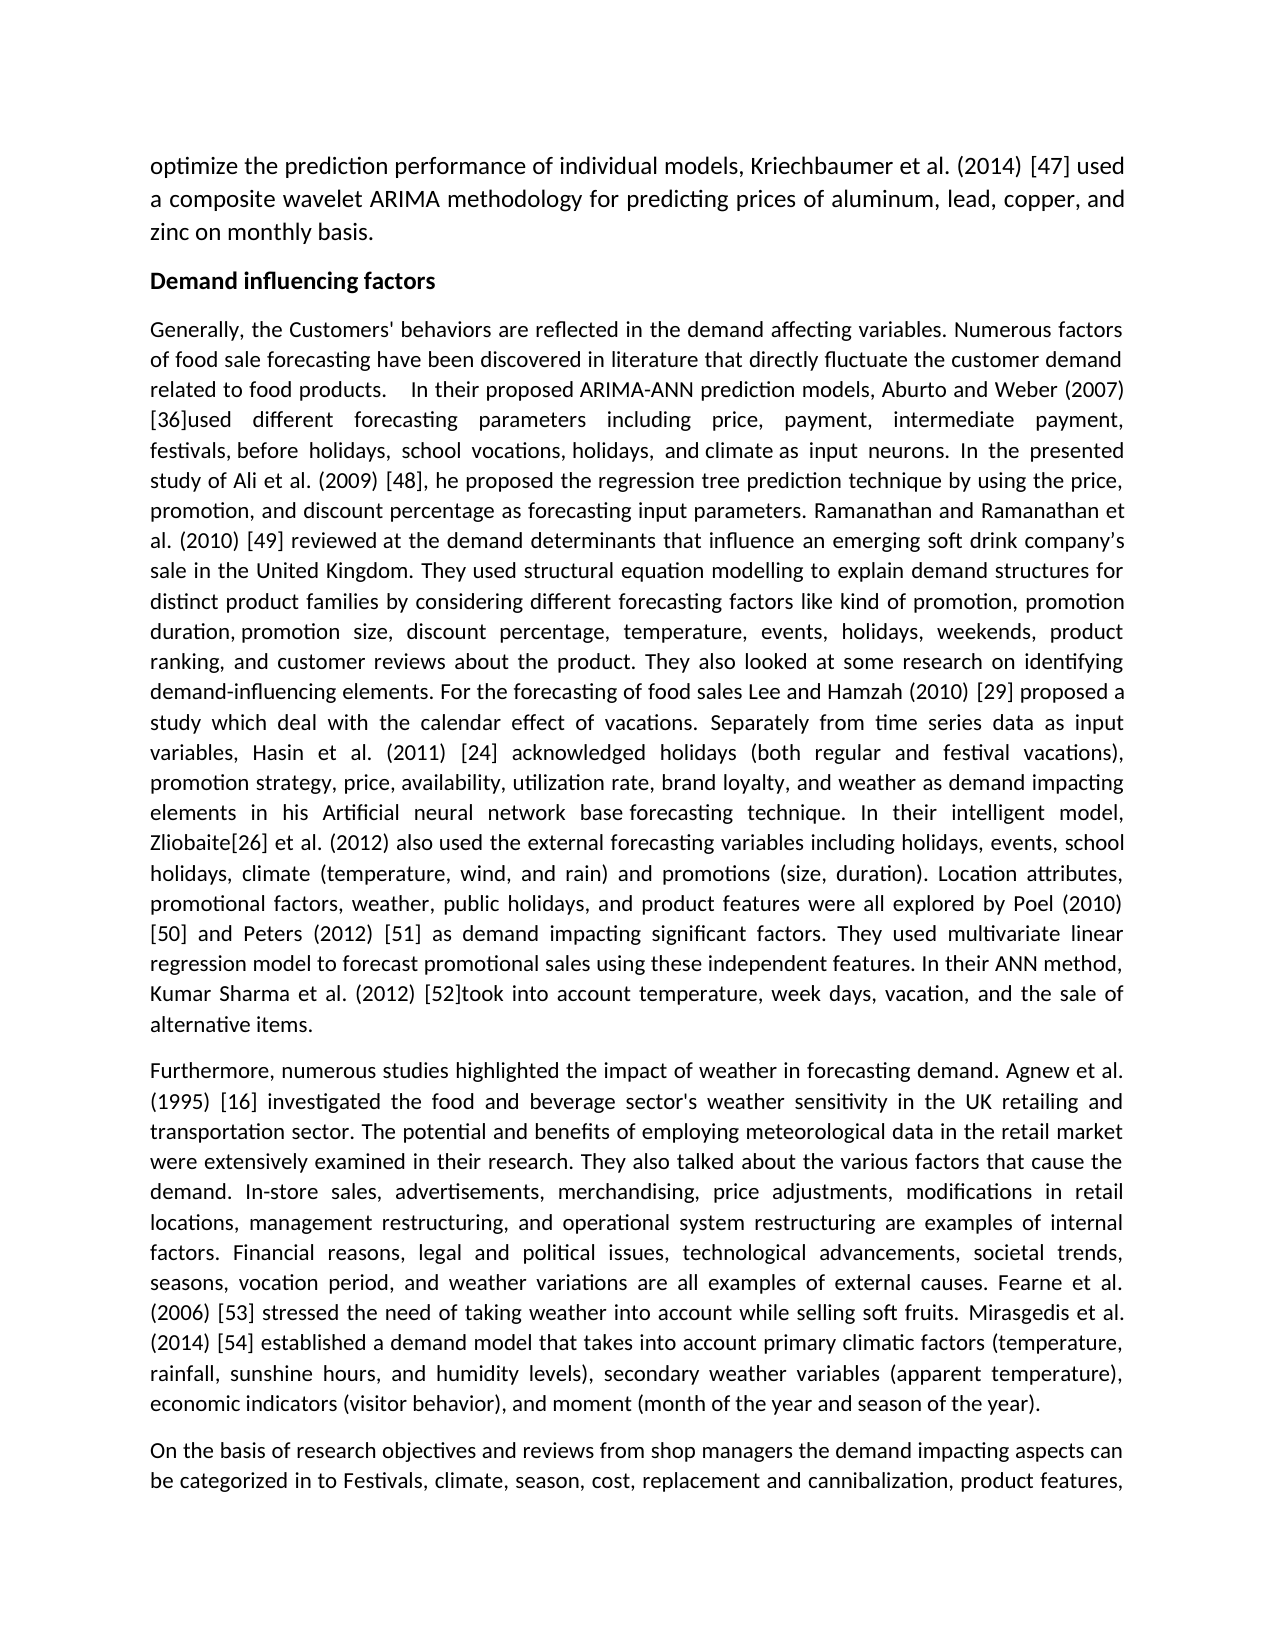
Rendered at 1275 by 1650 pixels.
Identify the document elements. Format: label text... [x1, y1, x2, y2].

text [150, 1436, 1125, 1494]
text Generally, the Customers' behaviors are reflected in the demand affecting variables. Numerous factors of food sale forecasting have been discovered in literature that directly fluctuate the customer demand related to food products. In their proposed ARIMA-ANN prediction models, Aburto and Weber (2007) used different forecasting parameters including price, payment, intermediate payment, festivals, before holidays, school vocations, holidays, and climate as input neurons. In the presented study of Ali et al. (2009) , he proposed the regression tree prediction technique by using the price, promotion, and discount percentage as forecasting input parameters. Ramanathan and Ramanathan et al. (2010) reviewed at the demand determinants that influence an emerging soft drink company’s sale in the United Kingdom. They used structural equation modelling to explain demand structures for distinct product families by considering different forecasting factors like kind of promotion, promotion duration, promotion size, discount percentage, temperature, events, holidays, weekends, product ranking, and customer reviews about the product. They also looked at some research on identifying demand-influencing elements. For the forecasting of food sales Lee and Hamzah (2010) proposed a study which deal with the calendar effect of vacations. Separately from time series data as input variables, Hasin et al. (2011) acknowledged holidays (both regular and festival vacations), promotion strategy, price, availability, utilization rate, brand loyalty, and weather as demand impacting elements in his Artificial neural network base forecasting technique. In their intelligent model, Zliobaite et al. (2012) also used the external forecasting variables including holidays, events, school holidays, climate (temperature, wind, and rain) and promotions (size, duration). Location attributes, promotional factors, weather, public holidays, and product features were all explored by Poel (2010) and Peters (2012) as demand impacting significant factors. They used multivariate linear regression model to forecast promotional sales using these independent features. In their ANN method, Kumar Sharma et al. (2012) took into account temperature, week days, vacation, and the sale of alternative items. [150, 315, 1125, 1038]
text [150, 150, 1125, 246]
text Demand influencing factors [150, 265, 1125, 296]
text Furthermore, numerous studies highlighted the impact of weather in forecasting demand. Agnew et al. (1995) investigated the food and beverage sector's weather sensitivity in the UK retailing and transportation sector. The potential and benefits of employing meteorological data in the retail market were extensively examined in their research. They also talked about the various factors that cause the demand. In-store sales, advertisements, merchandising, price adjustments, modifications in retail locations, management restructuring, and operational system restructuring are examples of internal factors. Financial reasons, legal and political issues, technological advancements, societal trends, seasons, vocation period, and weather variations are all examples of external causes. Fearne et al. (2006) stressed the need of taking weather into account while selling soft fruits. Mirasgedis et al. (2014) established a demand model that takes into account primary climatic factors (temperature, rainfall, sunshine hours, and humidity levels), secondary weather variables (apparent temperature), economic indicators (visitor behavior), and moment (month of the year and season of the year). [150, 1057, 1125, 1417]
